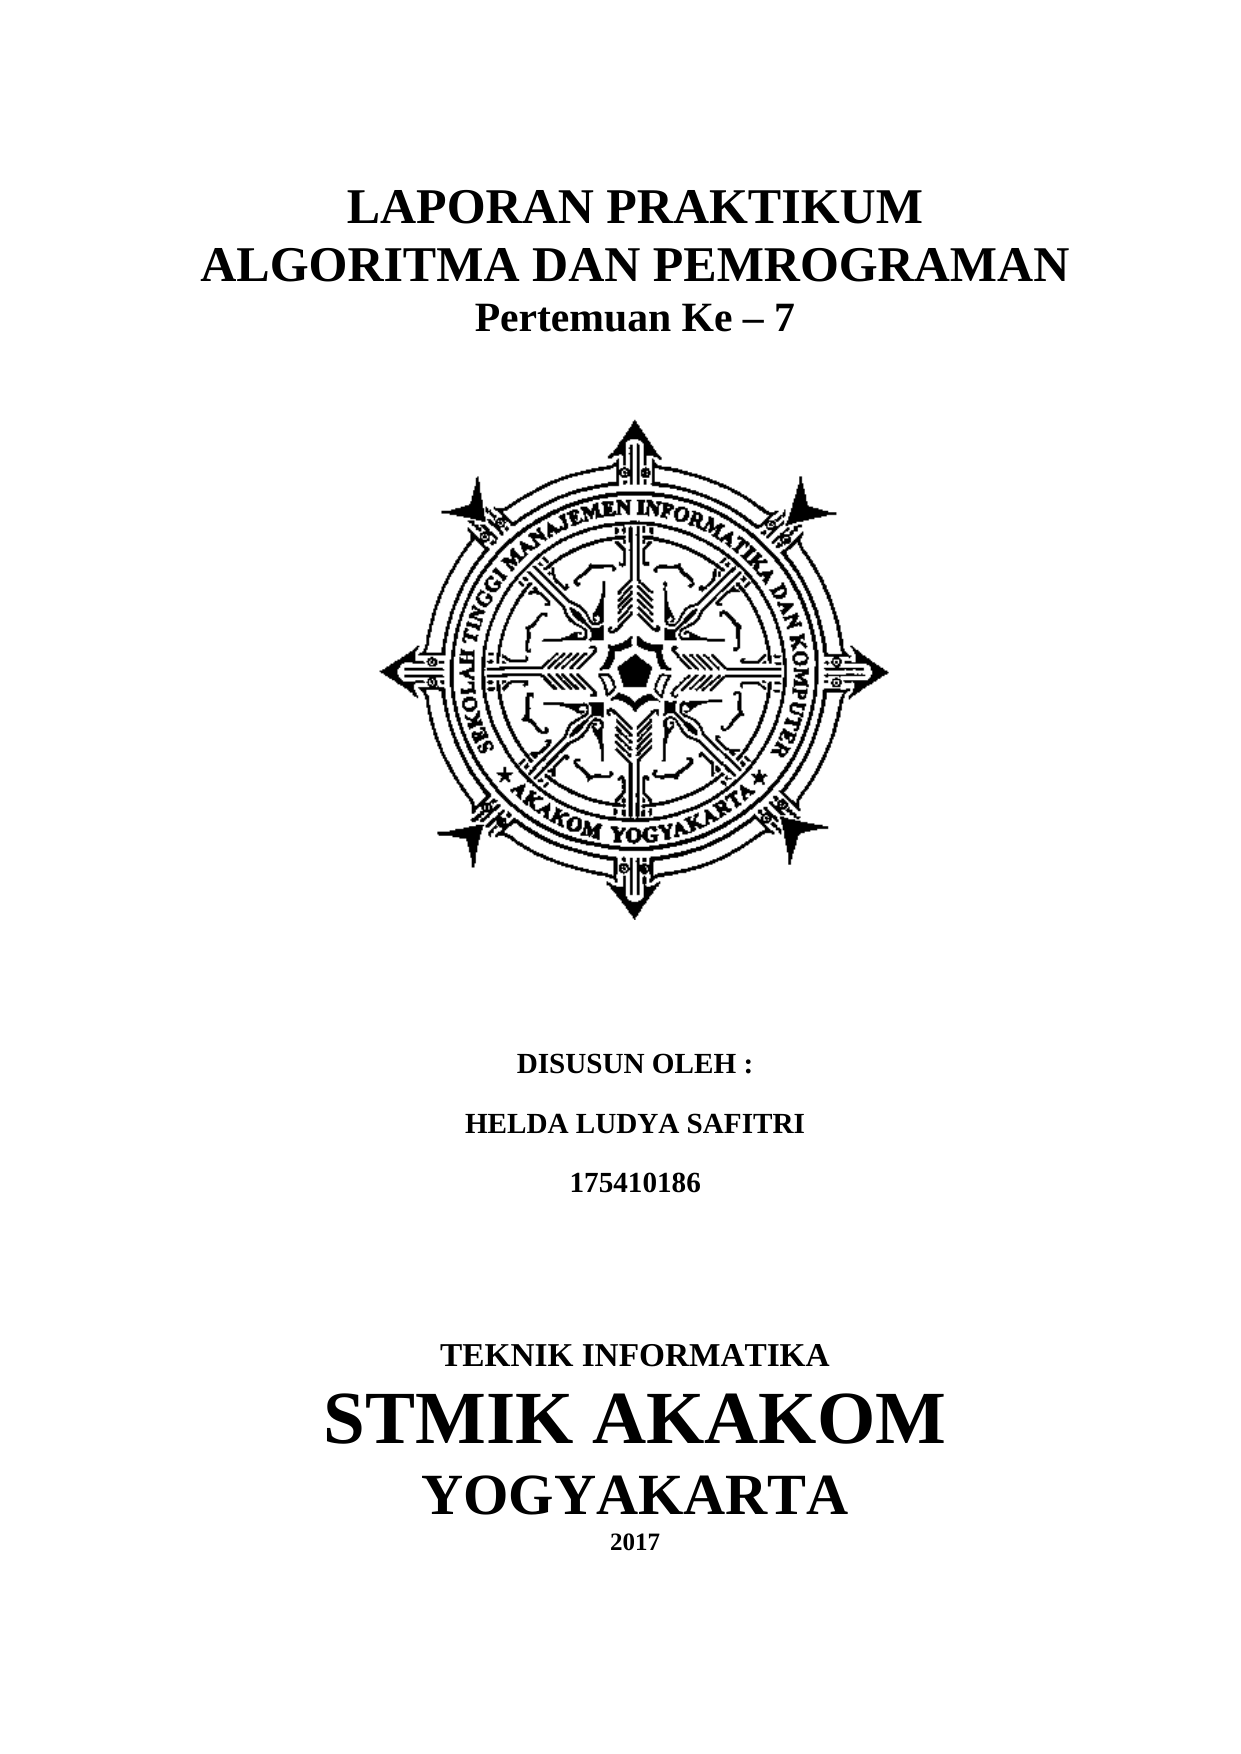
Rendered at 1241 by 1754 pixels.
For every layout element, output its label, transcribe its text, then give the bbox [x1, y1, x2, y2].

picture [377, 416, 893, 920]
text 2017 [177, 1527, 1092, 1555]
text 175410186 [177, 1165, 1092, 1199]
text LAPORAN PRAKTIKUM [177, 177, 1092, 235]
text DISUSUN OLEH : [177, 1046, 1092, 1080]
text Pertemuan Ke – 7 [177, 292, 1092, 340]
text ALGORITMA DAN PEMROGRAMAN [177, 235, 1092, 292]
text HELDA LUDYA SAFITRI [177, 1106, 1092, 1139]
text STMIK AKAKOM [177, 1373, 1092, 1459]
text YOGYAKARTA [177, 1459, 1092, 1527]
text TEKNIK INFORMATIKA [177, 1335, 1092, 1373]
